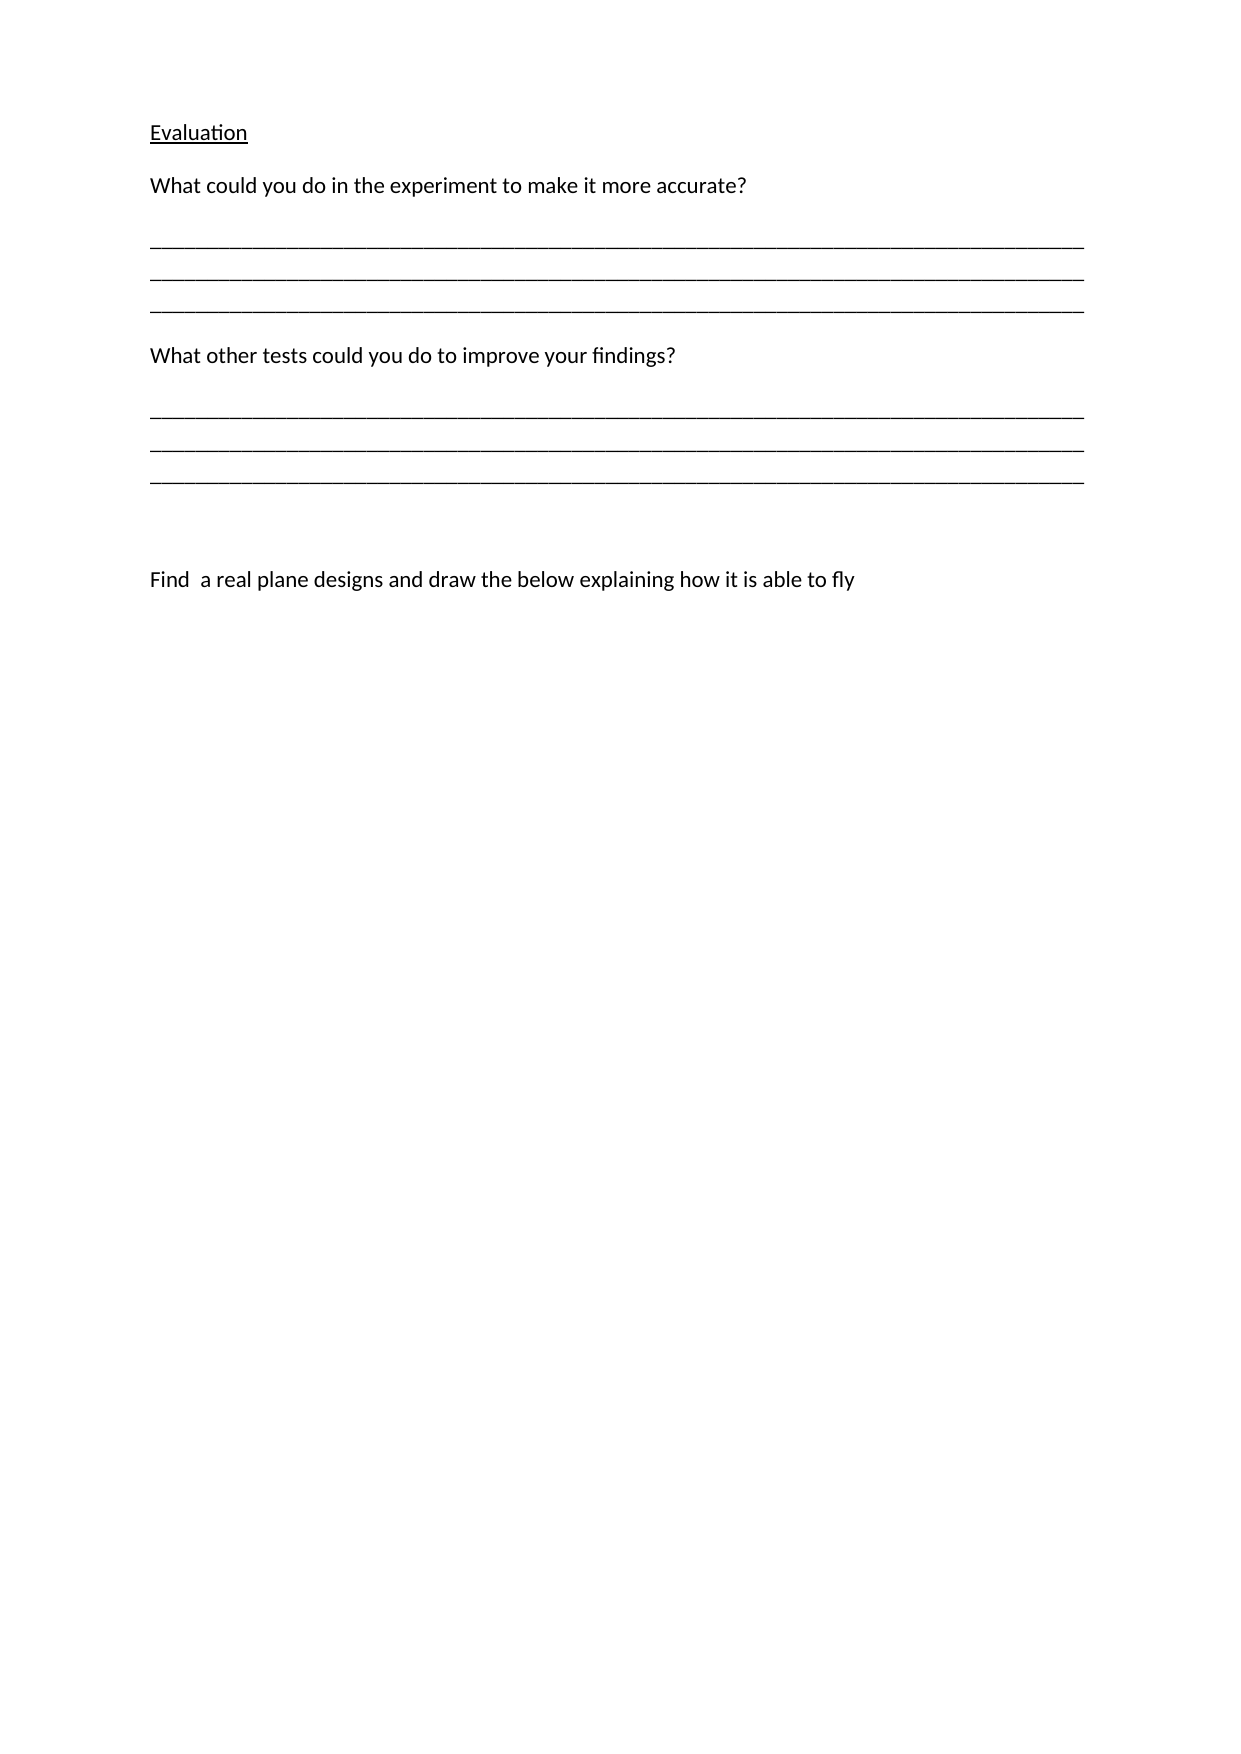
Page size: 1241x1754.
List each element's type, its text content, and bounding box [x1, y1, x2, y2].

text Evaluation [150, 118, 1090, 146]
text ______________________________________________________________________________________________________________________________________________________________________________________________________________________________________________________ [150, 394, 1090, 487]
text Find a real plane designs and draw the below explaining how it is able to fly [150, 565, 1090, 593]
text ______________________________________________________________________________________________________________________________________________________________________________________________________________________________________________________ [150, 224, 1090, 317]
text What other tests could you do to improve your findings? [150, 342, 1090, 369]
text What could you do in the experiment to make it more accurate? [150, 171, 1090, 199]
